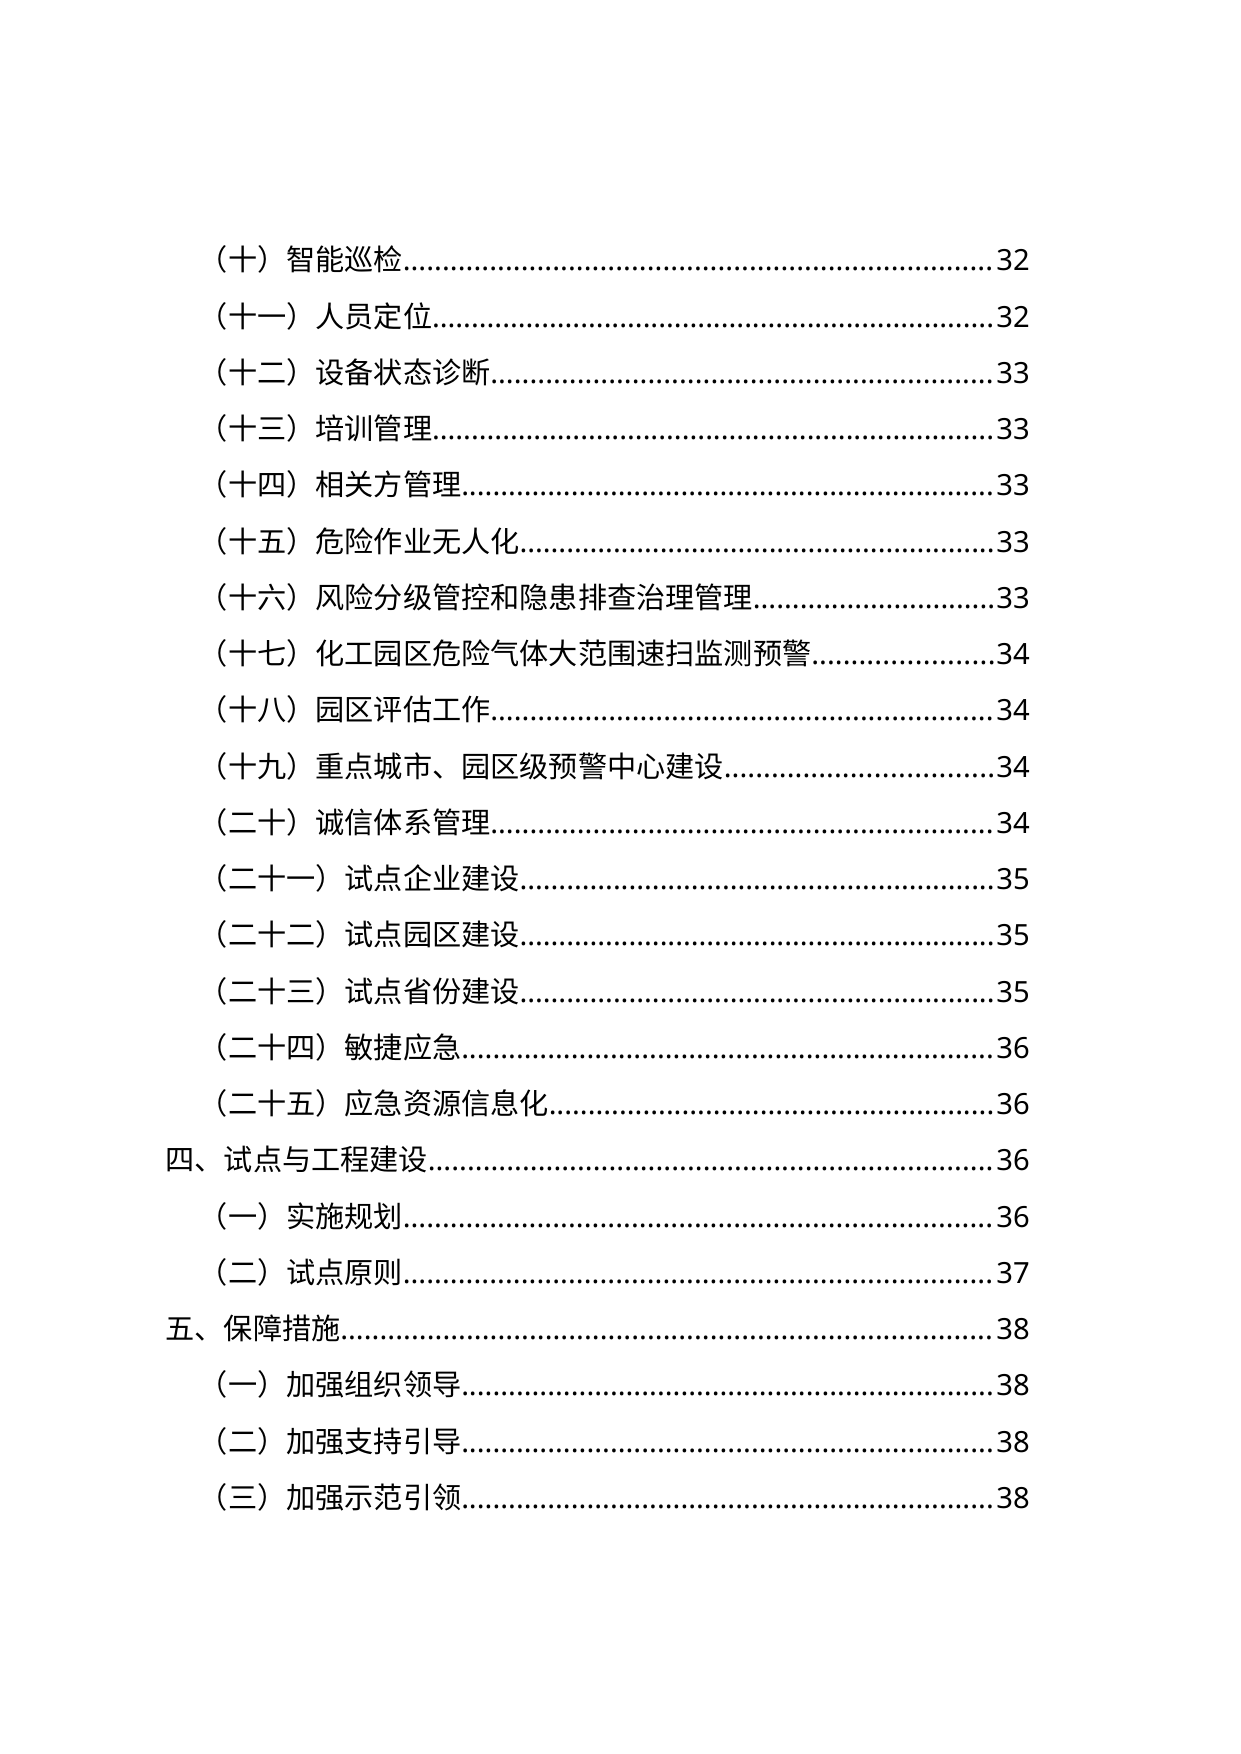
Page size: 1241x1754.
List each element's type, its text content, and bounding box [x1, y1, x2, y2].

text （二）试点原则 37 [199, 1238, 1075, 1294]
text （十八）园区评估工作 34 [199, 676, 1075, 732]
text （一）实施规划 36 [199, 1182, 1075, 1238]
text （十七）化工园区危险气体大范围速扫监测预警 34 [199, 619, 1075, 676]
text （十）智能巡检 32 [199, 226, 1075, 282]
text （十四）相关方管理 33 [199, 451, 1075, 507]
text （十六）风险分级管控和隐患排查治理管理 33 [199, 563, 1075, 619]
text （二十）诚信体系管理 34 [199, 788, 1075, 844]
text （二十五）应急资源信息化 36 [199, 1069, 1075, 1126]
text （十九）重点城市、园区级预警中心建设 34 [199, 732, 1075, 788]
text （三）加强示范引领 38 [199, 1463, 1075, 1519]
text （一）加强组织领导 38 [199, 1351, 1075, 1407]
text （二十三）试点省份建设 35 [199, 957, 1075, 1013]
text （十五）危险作业无人化 33 [199, 507, 1075, 563]
text （二）加强支持引导 38 [199, 1407, 1075, 1463]
text 四、试点与工程建设 36 [165, 1126, 1075, 1182]
text （十三）培训管理 33 [199, 394, 1075, 451]
text （二十二）试点园区建设 35 [199, 901, 1075, 957]
text （二十一）试点企业建设 35 [199, 844, 1075, 901]
text （十一）人员定位 32 [199, 282, 1075, 338]
text （十二）设备状态诊断 33 [199, 338, 1075, 394]
text （二十四）敏捷应急 36 [199, 1013, 1075, 1069]
text 五、保障措施 38 [165, 1294, 1075, 1351]
